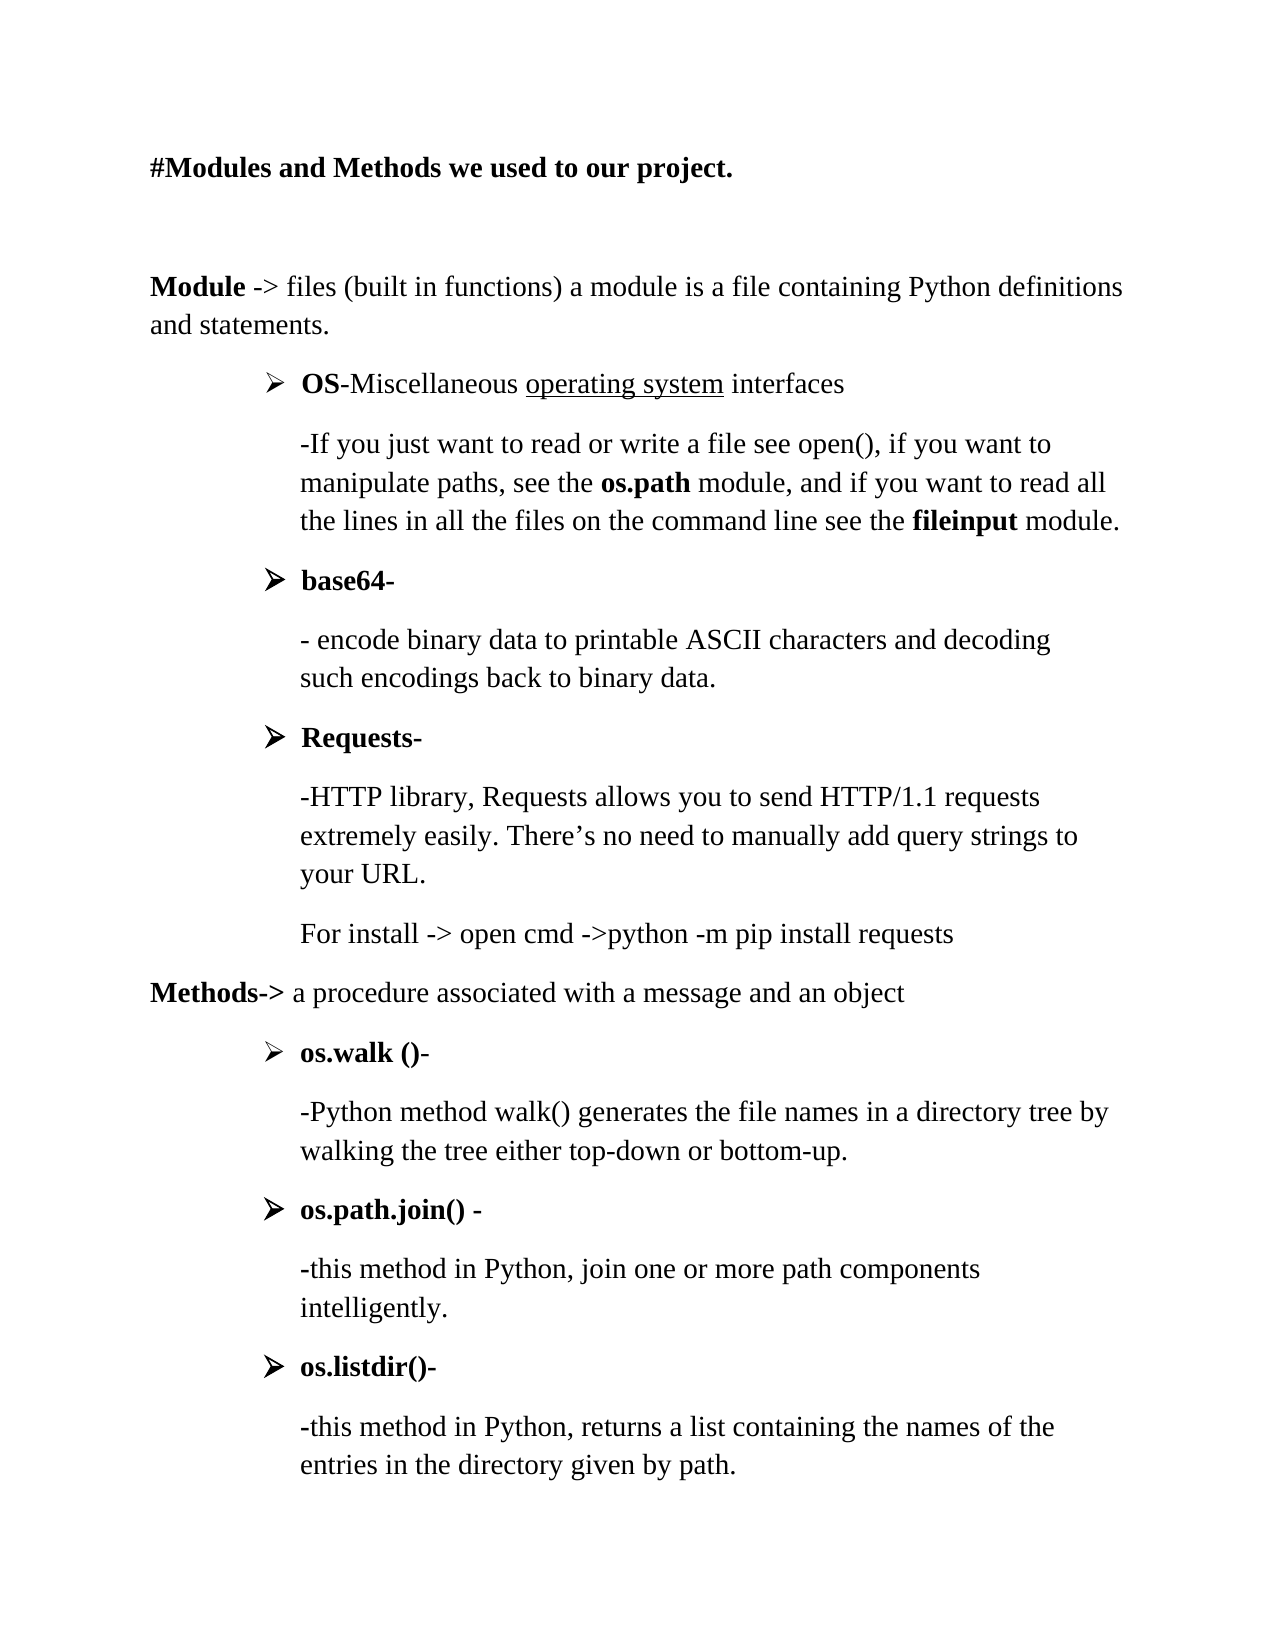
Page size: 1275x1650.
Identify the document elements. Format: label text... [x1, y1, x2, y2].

list os.listdir()- [262, 1349, 1125, 1383]
text For install -> open cmd ->python -m pip install requests [300, 916, 1125, 949]
list OS-Miscellaneous operating system interfaces [263, 367, 1125, 400]
text Methods-> a procedure associated with a message and an object [150, 975, 1125, 1009]
text - encode binary data to printable ASCII characters and decoding such encodings back to binary data. [300, 622, 1125, 694]
text Module -> files (built in functions) a module is a file containing Python definitions and statements. [150, 269, 1125, 341]
text -this method in Python, returns a list containing the names of the entries in the directory given by path. [300, 1409, 1125, 1481]
list os.walk ()- [262, 1035, 1125, 1068]
text #Modules and Methods we used to our project. [150, 150, 1125, 183]
list Requests- [263, 720, 1125, 754]
text -this method in Python, join one or more path components intelligently. [300, 1252, 1125, 1324]
text -Python method walk() generates the file names in a directory tree by walking the tree either top-down or bottom-up. [300, 1094, 1125, 1166]
list base64- [263, 563, 1125, 596]
text -HTTP library, Requests allows you to send HTTP/1.1 requests extremely easily. There’s no need to manually add query strings to your URL. [300, 779, 1125, 890]
list os.path.join() - [262, 1192, 1125, 1226]
text -If you just want to read or write a file see open(), if you want to manipulate paths, see the os.path module, and if you want to read all the lines in all the files on the command line see the fileinput module. [300, 426, 1125, 537]
